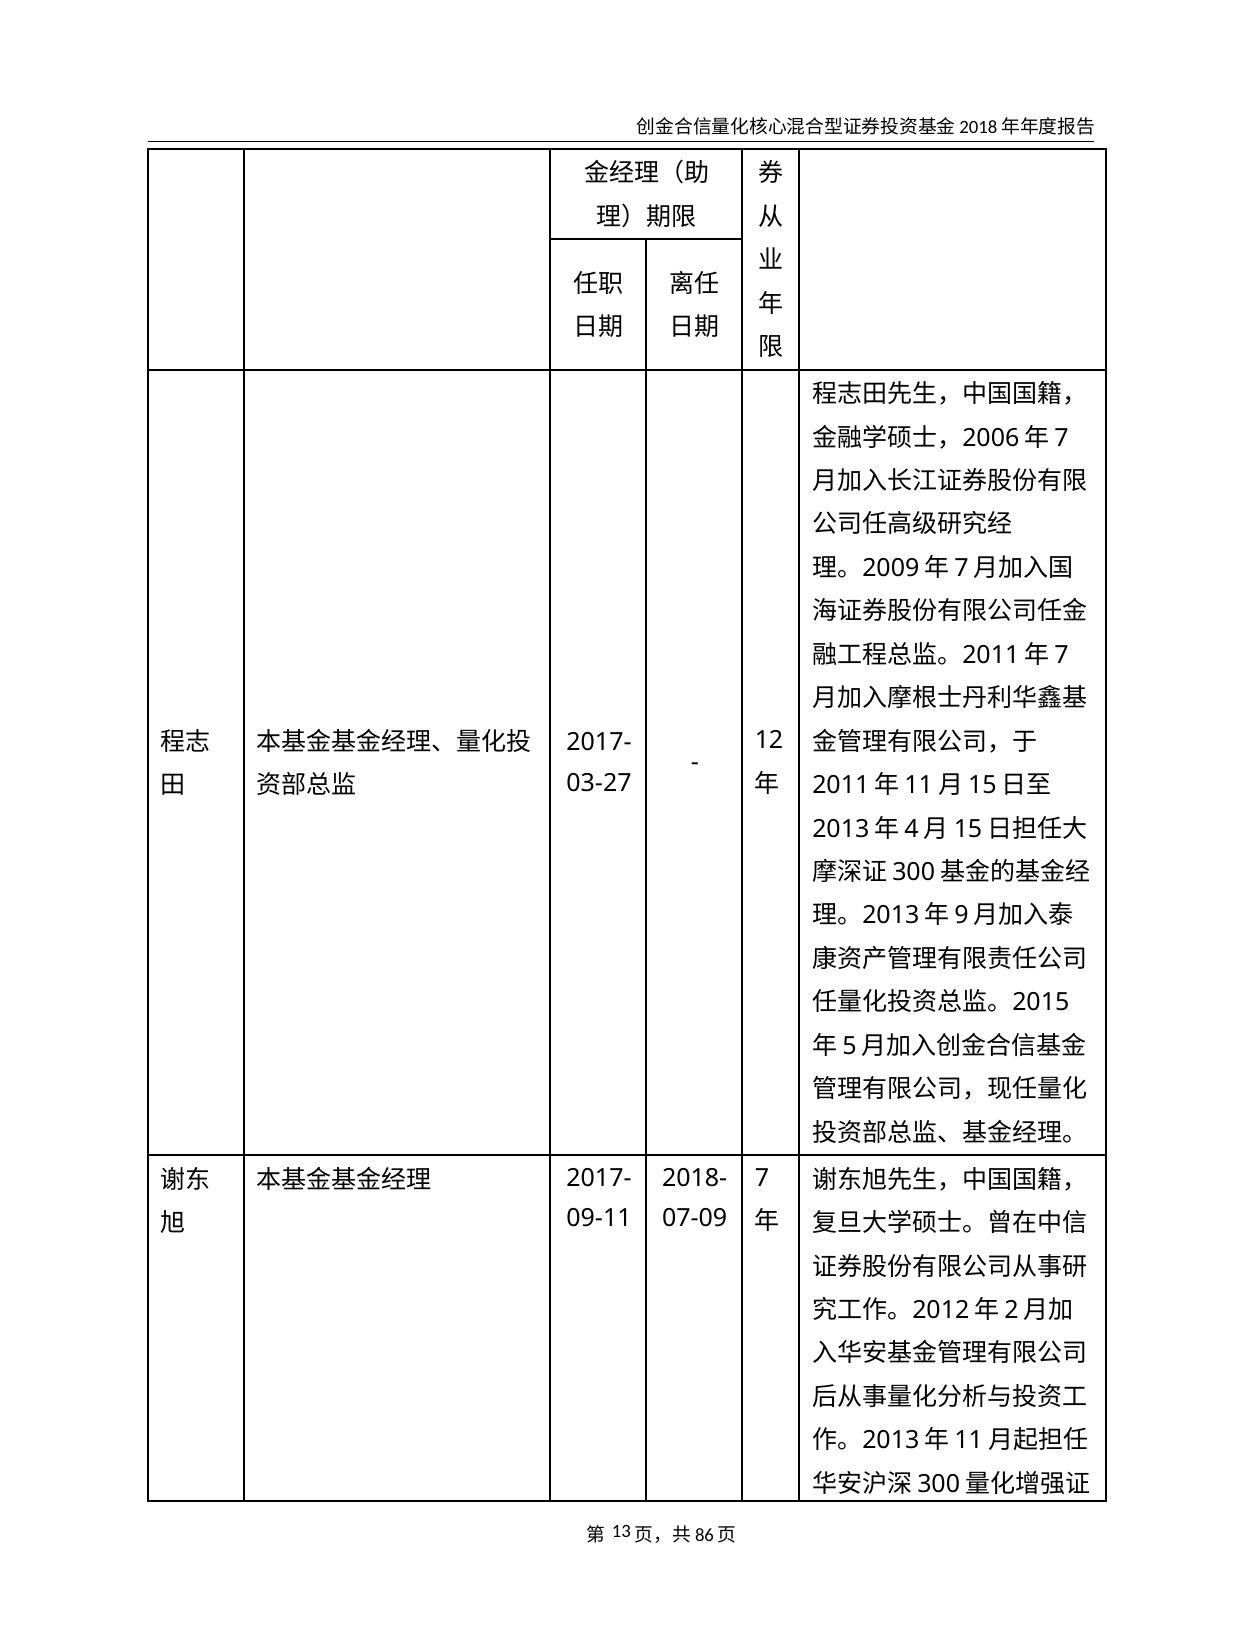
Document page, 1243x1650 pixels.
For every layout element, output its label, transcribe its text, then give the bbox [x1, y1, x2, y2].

table_header 说明 [800, 150, 1105, 368]
table_cell 程志田先生，中国国籍，金融学硕士，2006年7月加入长江证券股份有限公司任高级研究经理。2009年7月加入国海证券股份有限公司任金融工程总监。2011年7月加入摩根士丹利华鑫基金管理有限公司，于2011年11月15日至2013年4月15日担任大摩深证300基金的基金经理。2013年9月加入泰康资产管理有限责任公司任量化投资总监。2015年5月加入创金合信基金管理有限公司，现任量化投资部总监、基金经理。 [800, 371, 1105, 1154]
table_cell 2017-03-27 [551, 371, 645, 1154]
table_cell 任职日期 [551, 240, 645, 368]
table_header 姓名 [149, 150, 243, 368]
table_header 证券从业年限 [743, 150, 798, 368]
table_cell 本基金基金经理 [245, 1156, 549, 1499]
table_cell 离任日期 [647, 240, 741, 368]
table_cell 程志田 [149, 371, 243, 1154]
table_cell 2018-07-09 [647, 1156, 741, 1499]
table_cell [800, 1156, 1105, 1499]
table_header 任本基金的基金经理（助理）期限 [551, 150, 741, 238]
table_cell 12年 [743, 371, 798, 1154]
table_cell 7年 [743, 1156, 798, 1499]
table_cell 2017-09-11 [551, 1156, 645, 1499]
table_cell - [647, 371, 741, 1154]
table_cell 谢东旭 [149, 1156, 243, 1499]
table_cell 本基金基金经理、量化投资部总监 [245, 371, 549, 1154]
table_header 职务 [245, 150, 549, 368]
